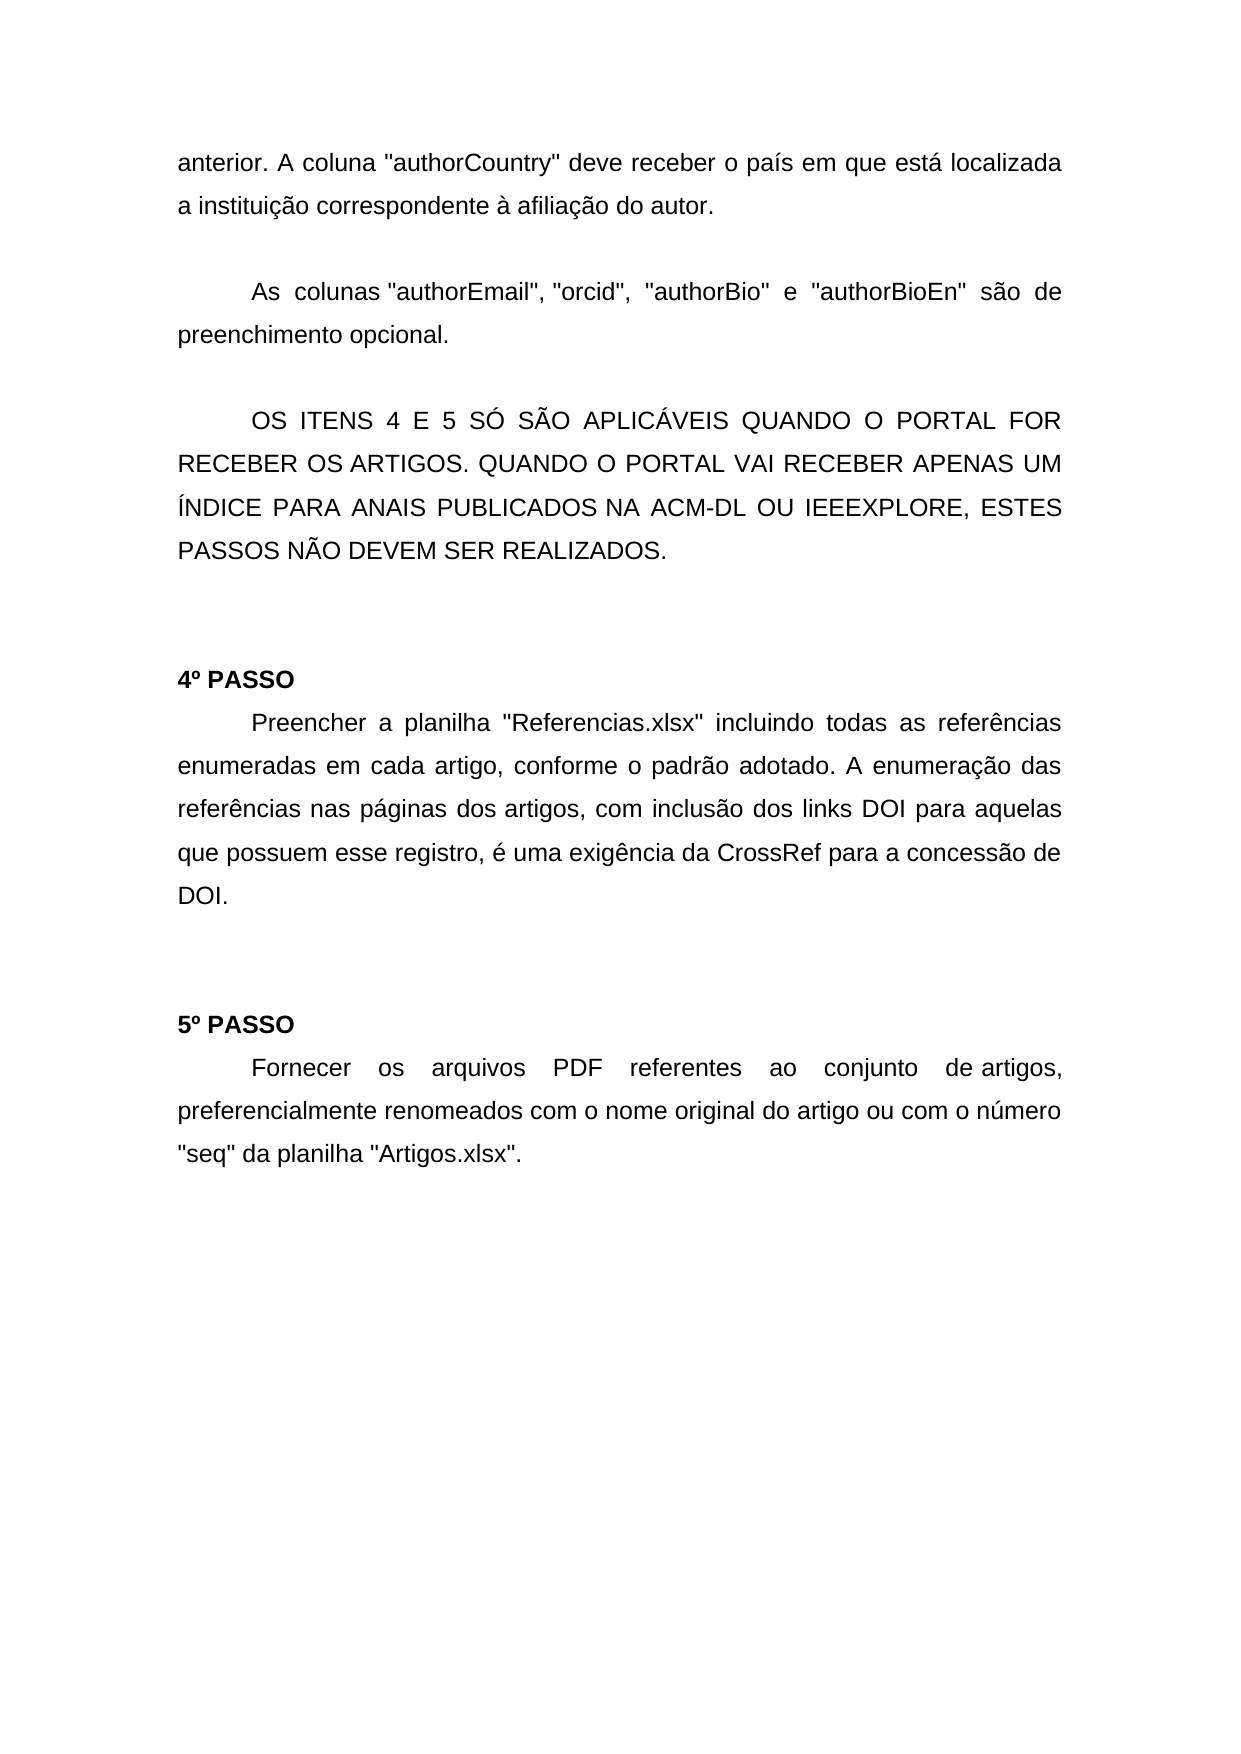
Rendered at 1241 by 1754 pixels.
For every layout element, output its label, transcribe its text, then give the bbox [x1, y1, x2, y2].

text 5º PASSO [177, 1010, 1063, 1039]
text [177, 148, 1063, 219]
text Fornecer os arquivos PDF referentes ao conjunto de artigos, preferencialmente renomeados com o nome original do artigo ou com o número "seq" da planilha "Artigos.xlsx". [177, 1053, 1063, 1168]
text As colunas "authorEmail", "orcid", "authorBio" e "authorBioEn" são de preenchimento opcional. [177, 277, 1063, 349]
text OS ITENS 4 E 5 SÓ SÃO APLICÁVEIS QUANDO O PORTAL FOR RECEBER OS ARTIGOS. QUANDO O PORTAL VAI RECEBER APENAS UM ÍNDICE PARA ANAIS PUBLICADOS NA ACM-DL OU IEEEXPLORE, ESTES PASSOS NÃO DEVEM SER REALIZADOS. [177, 406, 1063, 564]
text Preencher a planilha "Referencias.xlsx" incluindo todas as referências enumeradas em cada artigo, conforme o padrão adotado. A enumeração das referências nas páginas dos artigos, com inclusão dos links DOI para aquelas que possuem esse registro, é uma exigência da CrossRef para a concessão de DOI. [177, 708, 1063, 909]
text 4º PASSO [177, 665, 1063, 694]
